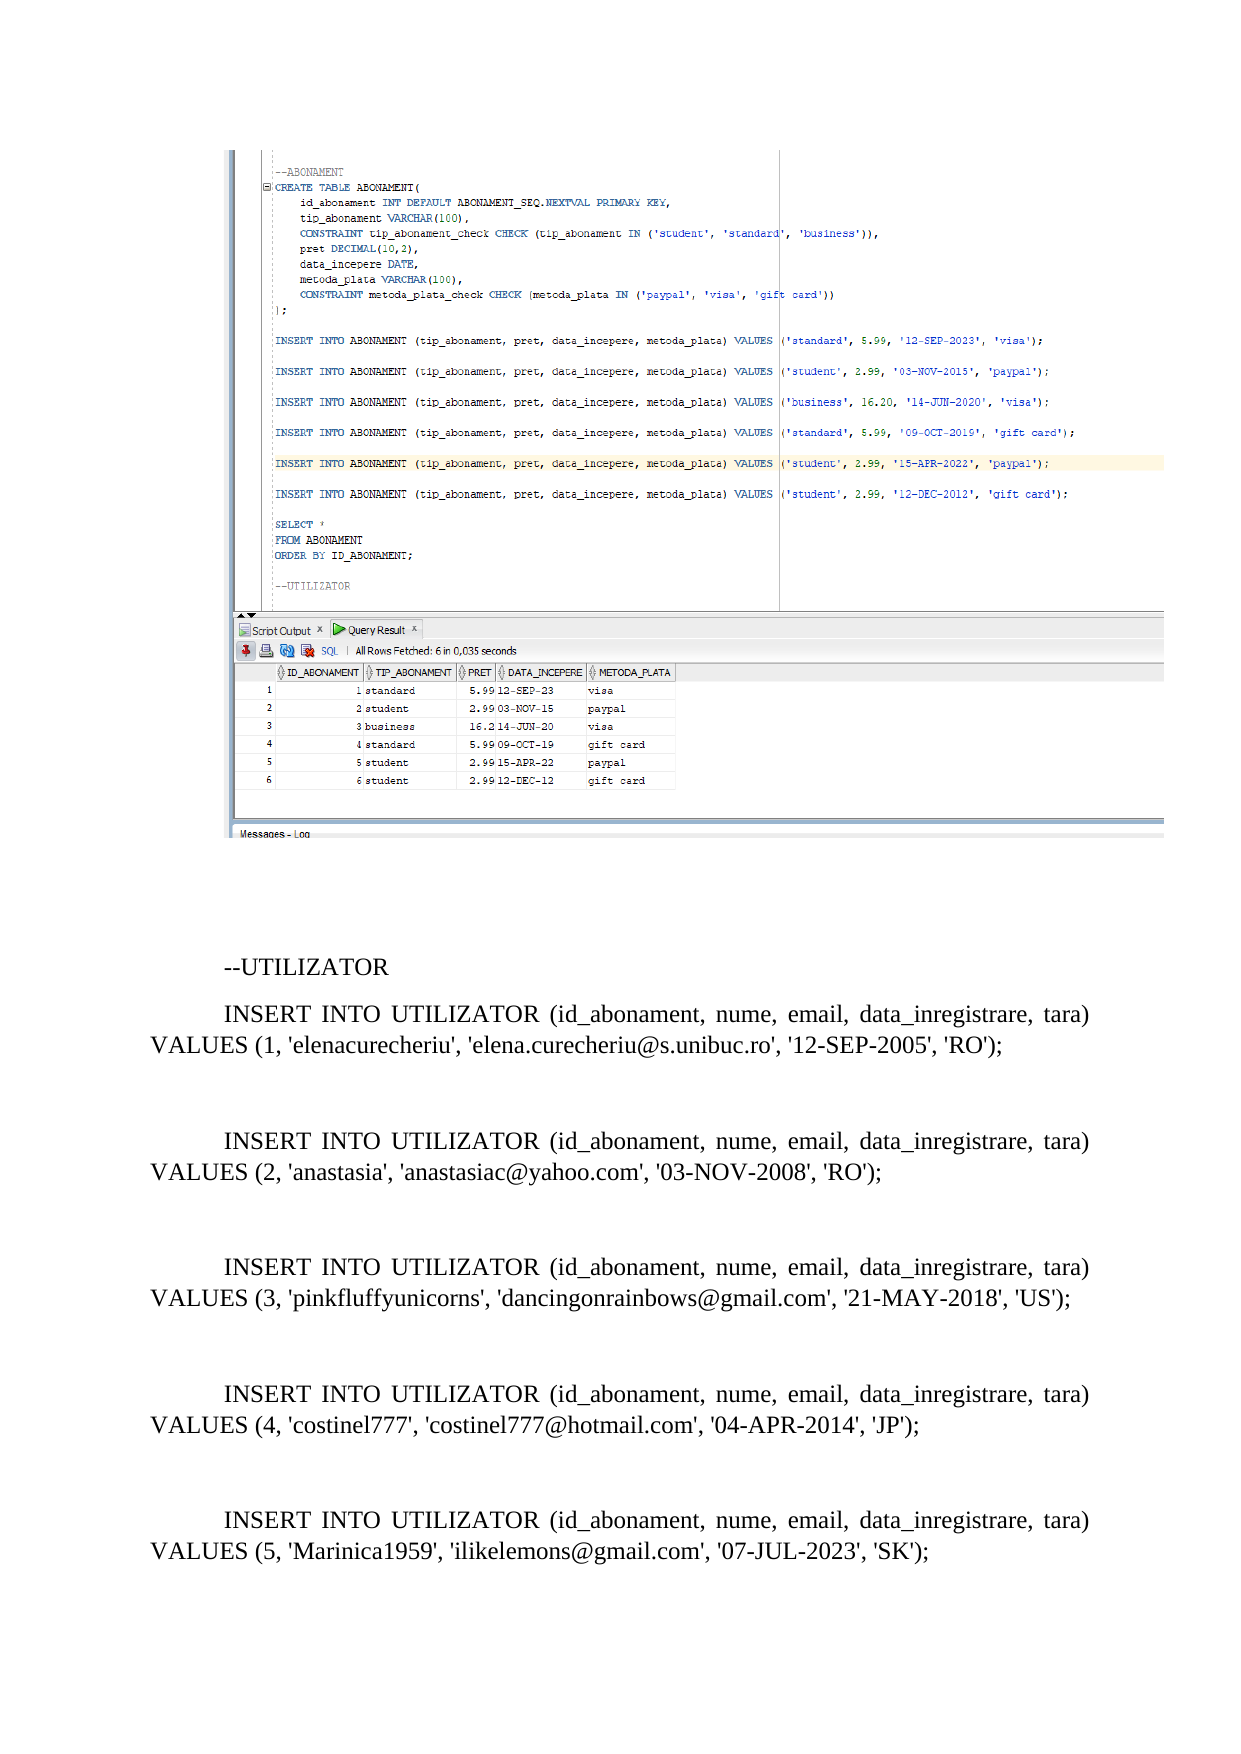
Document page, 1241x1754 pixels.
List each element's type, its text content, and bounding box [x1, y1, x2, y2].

text INSERT INTO UTILIZATOR (id_abonament, nume, email, data_inregistrare, tara) VALUES (5, 'Marinica1959', 'ilikelemons@gmail.com', '07-JUL-2023', 'SK'); [150, 1505, 1090, 1565]
text --UTILIZATOR [150, 952, 1090, 980]
text INSERT INTO UTILIZATOR (id_abonament, nume, email, data_inregistrare, tara) VALUES (4, 'costinel777', 'costinel777@hotmail.com', '04-APR-2014', 'JP'); [150, 1379, 1090, 1438]
text INSERT INTO UTILIZATOR (id_abonament, nume, email, data_inregistrare, tara) VALUES (3, 'pinkfluffyunicorns', 'dancingonrainbows@gmail.com', '21-MAY-2018', 'US'); [150, 1252, 1090, 1312]
text INSERT INTO UTILIZATOR (id_abonament, nume, email, data_inregistrare, tara) VALUES (1, 'elenacurecheriu', 'elena.curecheriu@s.unibuc.ro', '12-SEP-2005', 'RO'); [150, 999, 1090, 1059]
picture [223, 150, 1164, 838]
text INSERT INTO UTILIZATOR (id_abonament, nume, email, data_inregistrare, tara) VALUES (2, 'anastasia', 'anastasiac@yahoo.com', '03-NOV-2008', 'RO'); [150, 1126, 1090, 1186]
